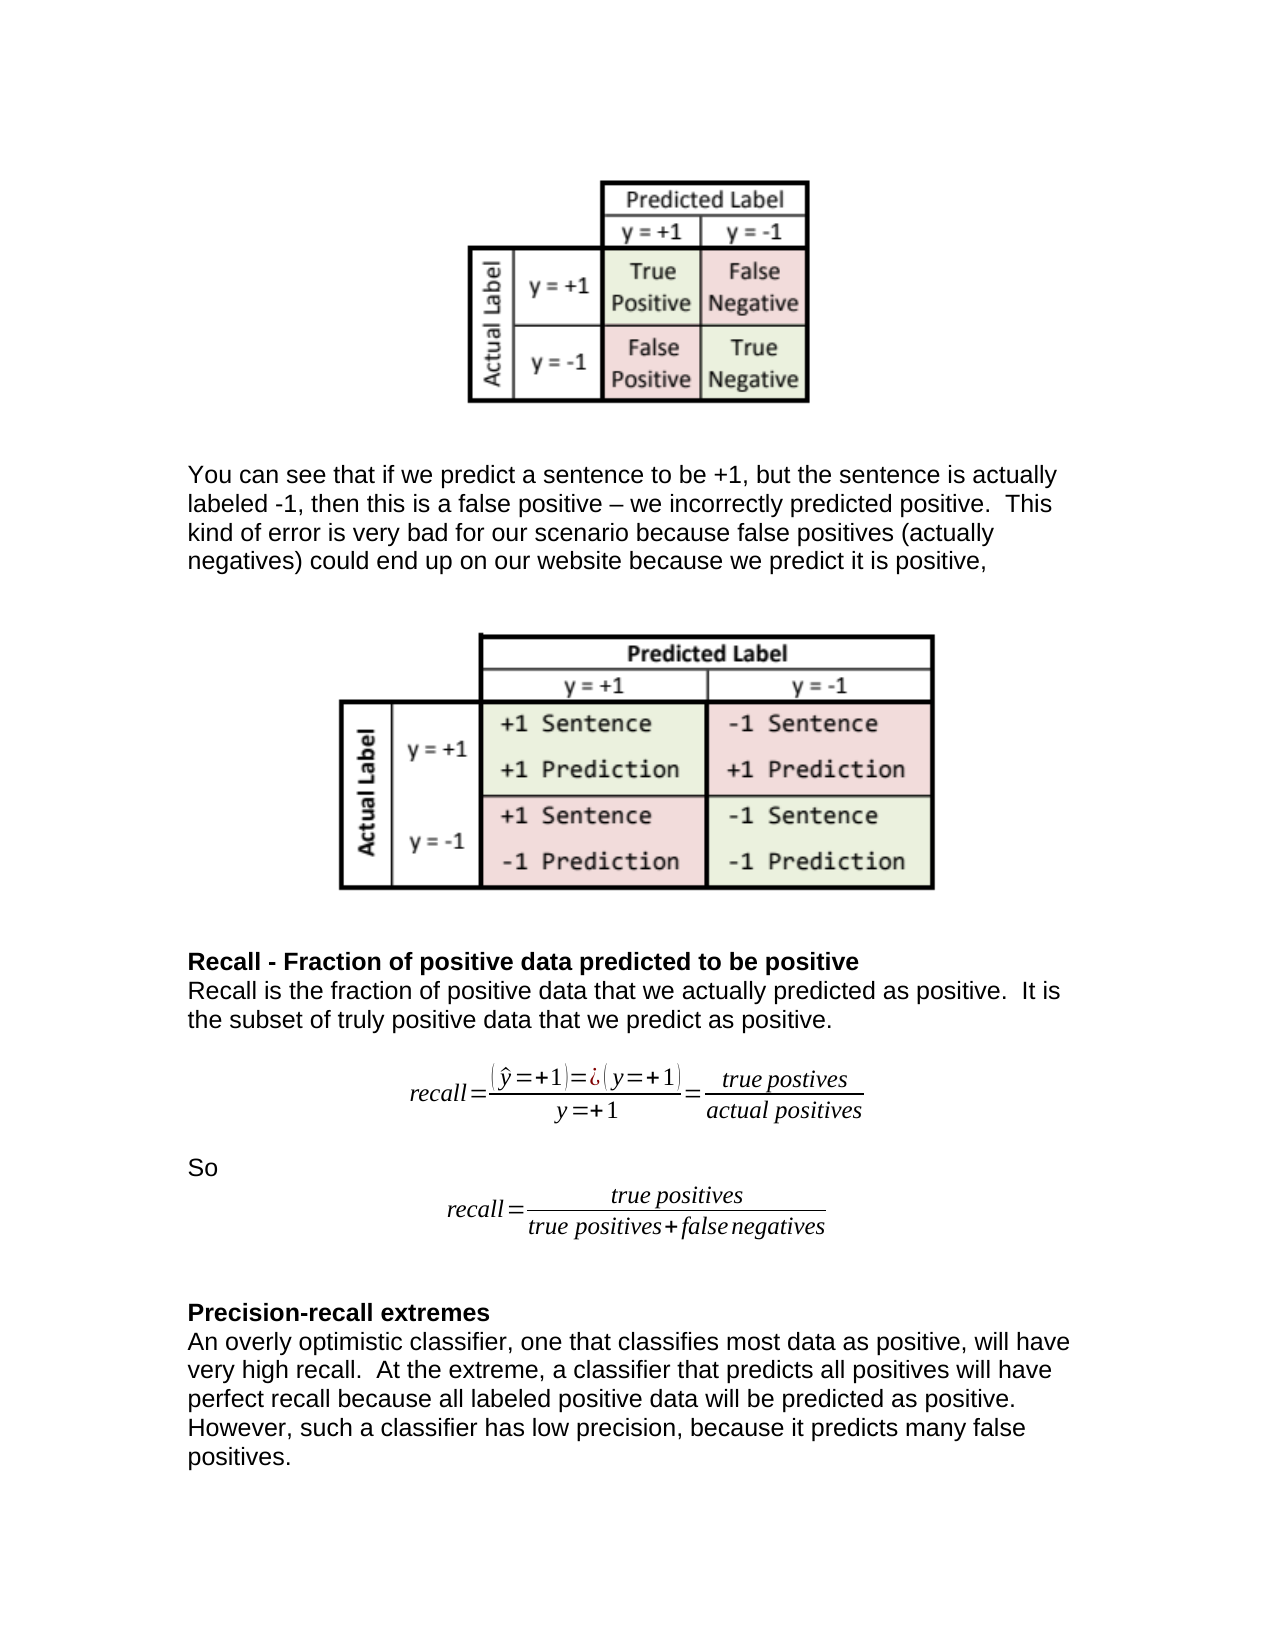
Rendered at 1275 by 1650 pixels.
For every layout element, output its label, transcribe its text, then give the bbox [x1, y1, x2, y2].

text So [187, 1153, 1087, 1182]
text Recall is the fraction of positive data that we actually predicted as positive. It is the subset of truly positive data that we predict as positive. [187, 976, 1087, 1033]
text Recall - Fraction of positive data predicted to be positive [187, 947, 1087, 976]
text You can see that if we predict a sentence to be +1, but the sentence is actually labeled -1, then this is a false positive – we incorrectly predicted positive. This kind of error is very bad for our scenario because false positives (actually negatives) could end up on our website because we predict it is positive, [187, 460, 1087, 575]
text Precision-recall extremes [187, 1298, 1087, 1327]
text An overly optimistic classifier, one that classifies most data as positive, will have very high recall. At the extreme, a classifier that predicts all positives will have perfect recall because all labeled positive data will be predicted as positive. However, such a classifier has low precision, because it predicts many false positives. [187, 1327, 1087, 1471]
